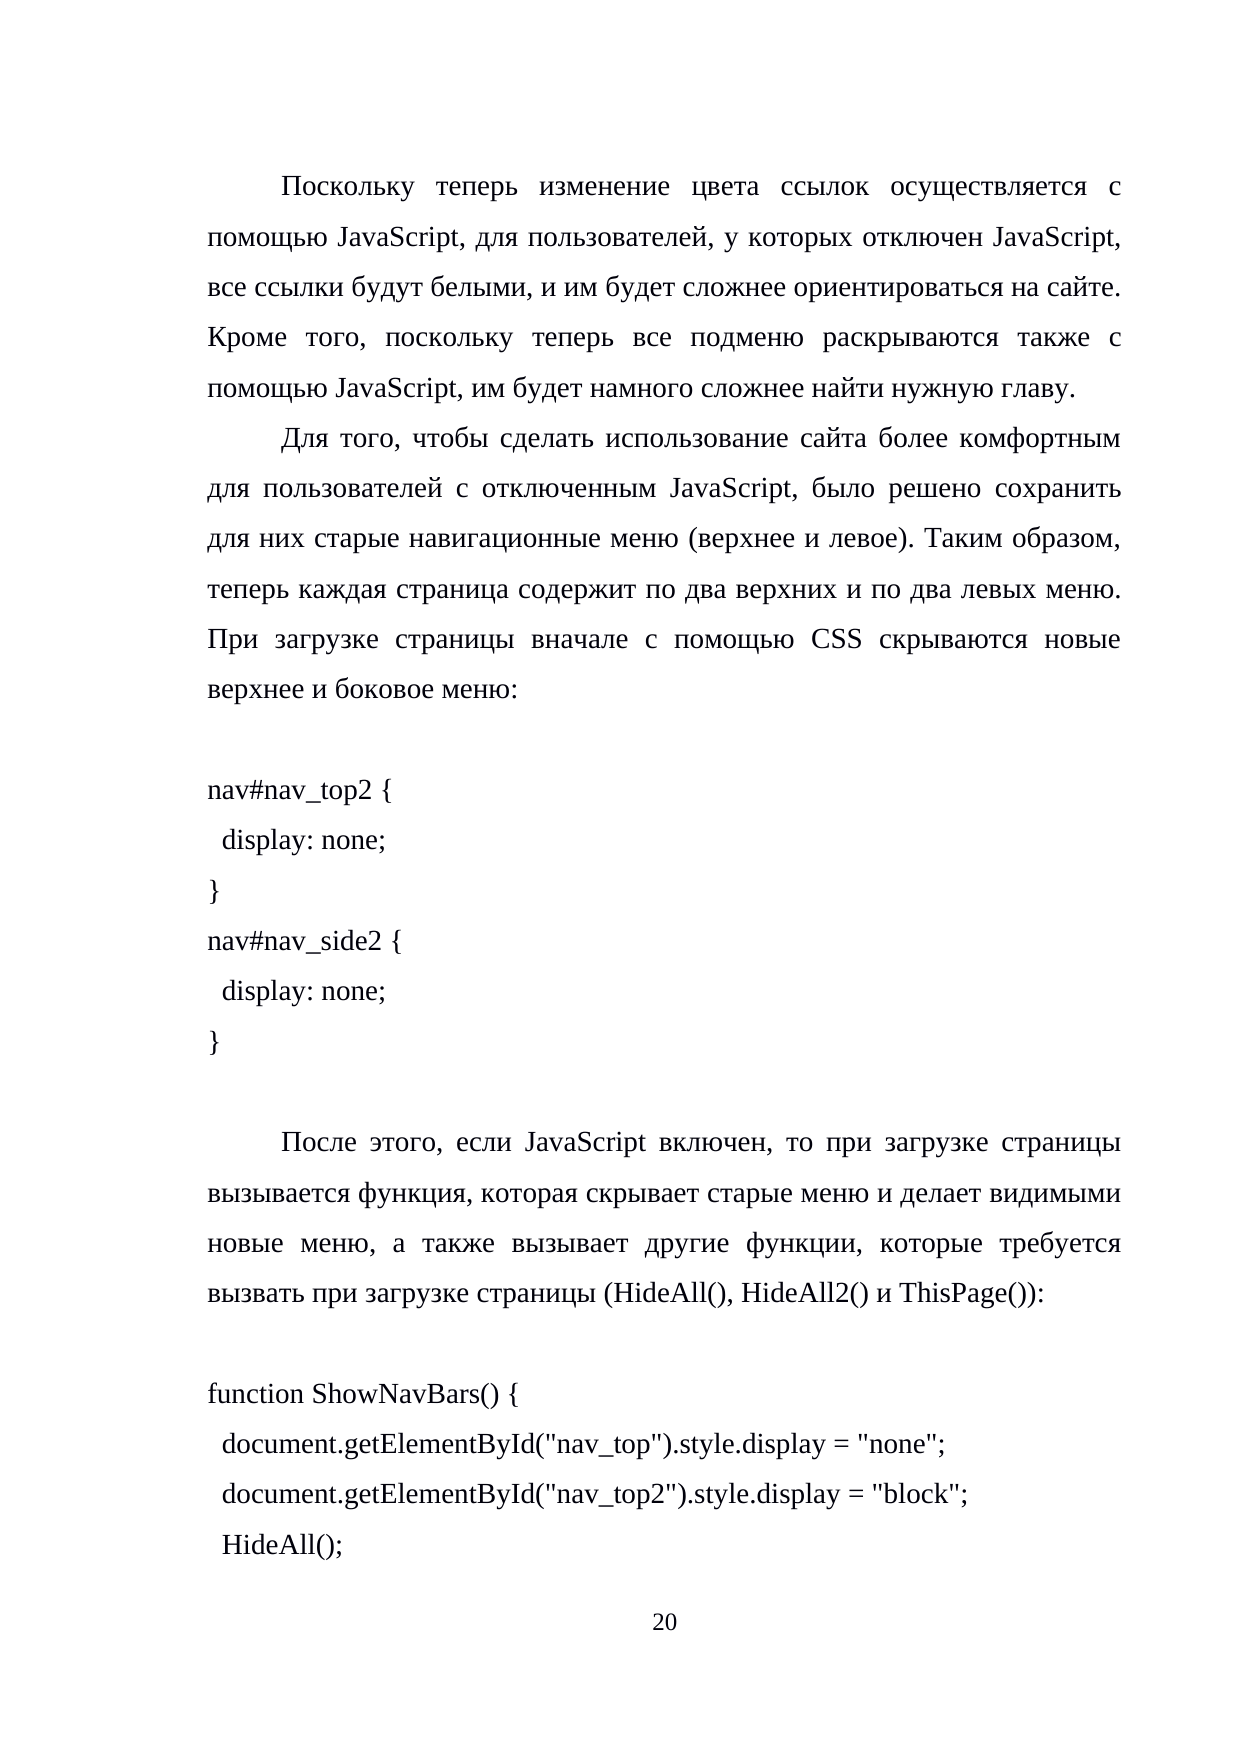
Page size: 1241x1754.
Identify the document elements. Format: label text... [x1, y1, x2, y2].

text } [207, 1024, 1122, 1057]
text nav#nav_side2 { [207, 923, 1122, 957]
text nav#nav_top2 { [207, 772, 1122, 806]
text } [207, 873, 1122, 906]
text display: none; [207, 822, 1122, 856]
text document.getElementById("nav_top").style.display = "none"; [207, 1426, 1122, 1460]
text function ShowNavBars() { [207, 1376, 1122, 1409]
text display: none; [207, 973, 1122, 1007]
text После этого, если JavaScript включен, то при загрузке страницы вызывается функция, которая скрывает старые меню и делает видимыми новые меню, а также вызывает другие функции, которые требуется вызвать при загрузке страницы (HideAll(), HideAll2() и ThisPage()): [207, 1124, 1122, 1309]
text Для того, чтобы сделать использование сайта более комфортным для пользователей с отключенным JavaScript, было решено сохранить для них старые навигационные меню (верхнее и левое). Таким образом, теперь каждая страница содержит по два верхних и по два левых меню. При загрузке страницы вначале с помощью CSS скрываются новые верхнее и боковое меню: [207, 420, 1122, 705]
text Поскольку теперь изменение цвета ссылок осуществляется с помощью JavaScript, для пользователей, у которых отключен JavaScript, все ссылки будут белыми, и им будет сложнее ориентироваться на сайте. Кроме того, поскольку теперь все подменю раскрываются также с помощью JavaScript, им будет намного сложнее найти нужную главу. [207, 168, 1122, 403]
text HideAll(); [207, 1527, 1122, 1560]
text document.getElementById("nav_top2").style.display = "block"; [207, 1477, 1122, 1510]
